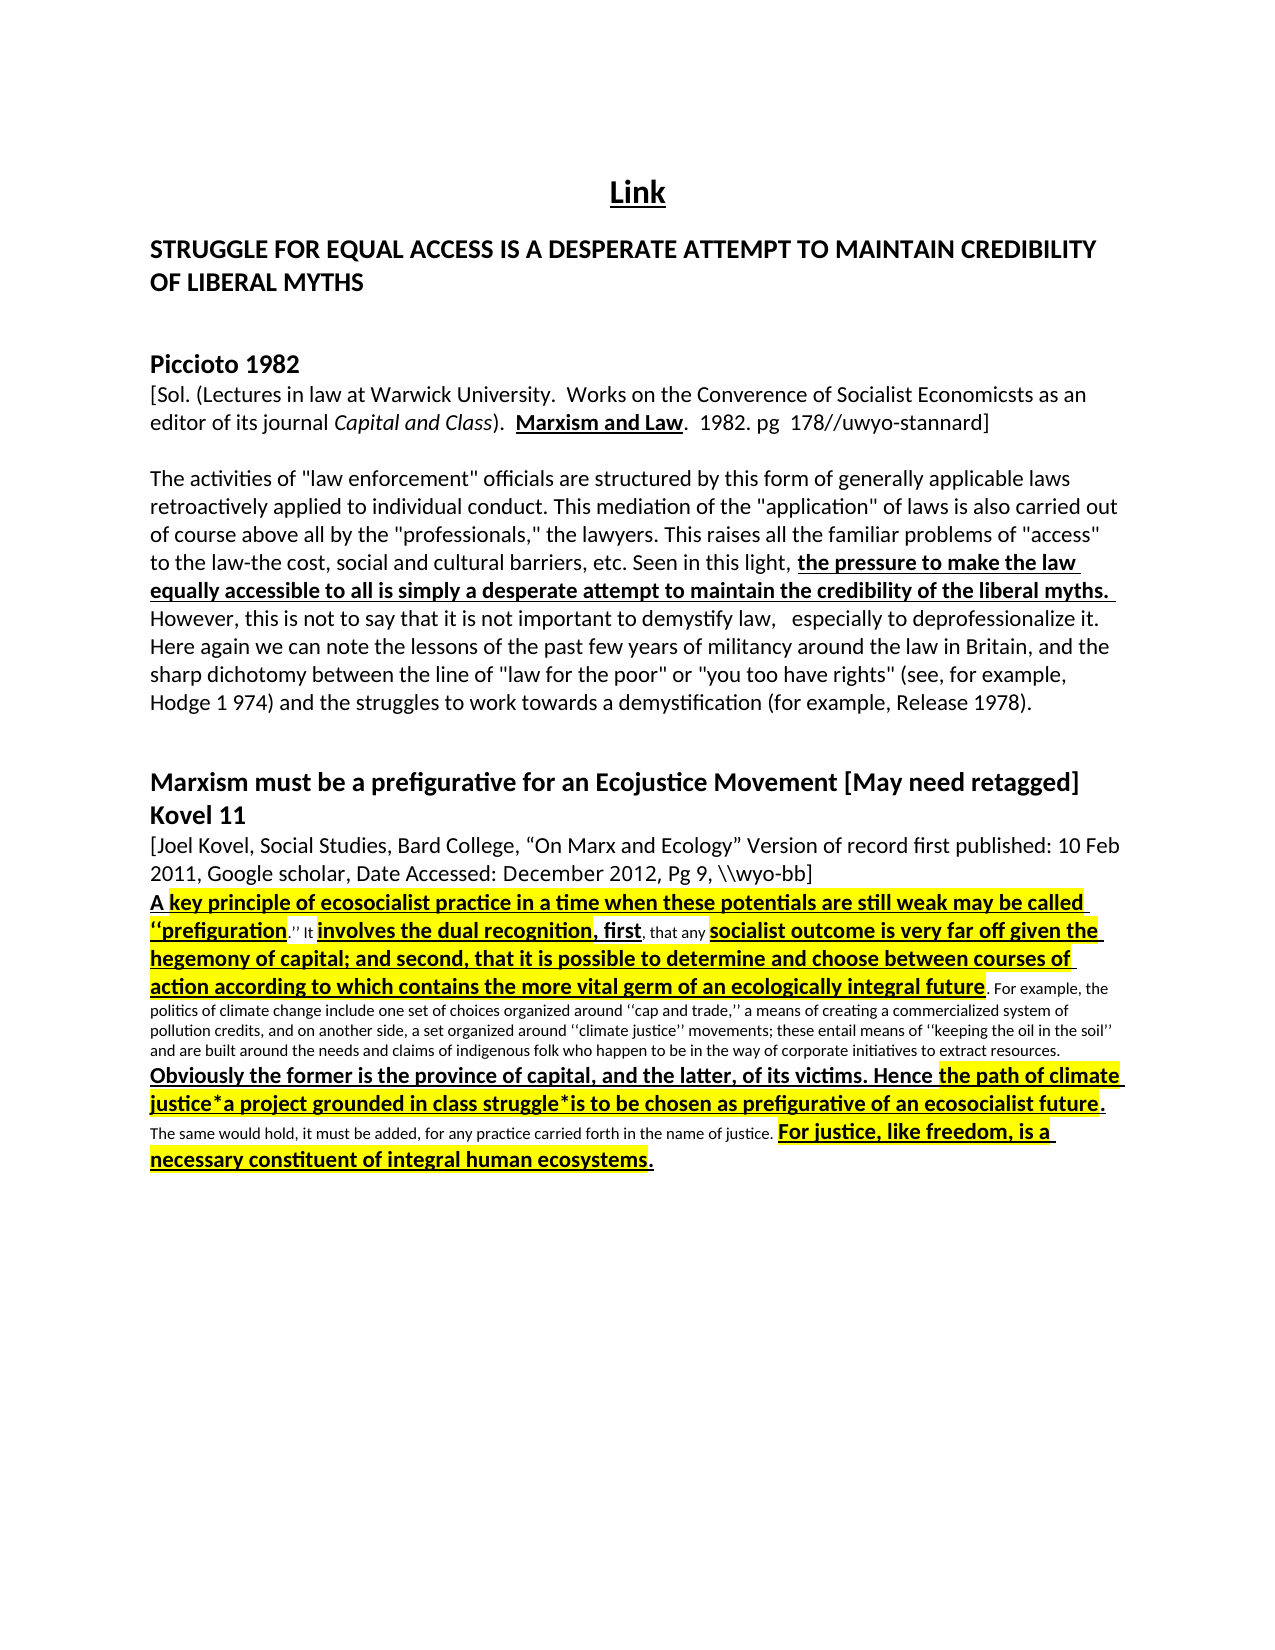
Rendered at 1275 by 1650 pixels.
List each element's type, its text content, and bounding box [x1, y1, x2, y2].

subtitle Piccioto 1982 [150, 347, 1125, 380]
subtitle Link [150, 171, 1125, 212]
subtitle Marxism must be a prefigurative for an Ecojustice Movement [May need retagged] [150, 765, 1125, 798]
text [Joel Kovel, Social Studies, Bard College, “On Marx and Ecology” Version of record first published: 10 Feb 2011, Google scholar, Date Accessed: December 2012, Pg 9, \\wyo-bb] [150, 831, 1125, 888]
text A key principle of ecosocialist practice in a time when these potentials are still weak may be called ‘‘prefiguration.’’ It involves the dual recognition, first, that any socialist outcome is very far off given the hegemony of capital; and second, that it is possible to determine and choose between courses of action according to which contains the more vital germ of an ecologically integral future. For example, the politics of climate change include one set of choices organized around ‘‘cap and trade,’’ a means of creating a commercialized system of pollution credits, and on another side, a set organized around ‘‘climate justice’’ movements; these entail means of ‘‘keeping the oil in the soil’’ and are built around the needs and claims of indigenous folk who happen to be in the way of corporate initiatives to extract resources. Obviously the former is the province of capital, and the latter, of its victims. Hence the path of climate justice*a project grounded in class struggle*is to be chosen as prefigurative of an ecosocialist future. The same would hold, it must be added, for any practice carried forth in the name of justice. For justice, like freedom, is a necessary constituent of integral human ecosystems. [150, 888, 1125, 1085]
subtitle STRUGGLE FOR EQUAL ACCESS IS A DESPERATE ATTEMPT TO MAINTAIN CREDIBILITY OF LIBERAL MYTHS [150, 232, 1125, 298]
text Kovel 11 [150, 798, 1125, 831]
text A key principle of ecosocialist practice in a time when these potentials are still weak may be called ‘‘prefiguration.’’ It involves the dual recognition, first, that any socialist outcome is very far off given the hegemony of capital; and second, that it is possible to determine and choose between courses of action according to which contains the more vital germ of an ecologically integral future. For example, the politics of climate change include one set of choices organized around ‘‘cap and trade,’’ a means of creating a commercialized system of pollution credits, and on another side, a set organized around ‘‘climate justice’’ movements; these entail means of ‘‘keeping the oil in the soil’’ and are built around the needs and claims of indigenous folk who happen to be in the way of corporate initiatives to extract resources. Obviously the former is the province of capital, and the latter, of its victims. Hence the path of climate justice*a project grounded in class struggle*is to be chosen as prefigurative of an ecosocialist future. The same would hold, it must be added, for any practice carried forth in the name of justice. For justice, like freedom, is a necessary constituent of integral human ecosystems. [150, 1087, 1125, 1173]
text [Sol. (Lectures in law at Warwick University. Works on the Converence of Socialist Economicsts as an editor of its journal Capital and Class). Marxism and Law. 1982. pg 178//uwyo-stannard] [150, 380, 1125, 436]
text The activities of "law enforcement" officials are structured by this form of generally applicable laws retroactively applied to individual conduct. This mediation of the "application" of laws is also carried out of course above all by the "professionals," the lawyers. This raises all the familiar problems of "access" to the law-the cost, social and cultural barriers, etc. Seen in this light, the pressure to make the law equally accessible to all is simply a desperate attempt to maintain the credibility of the liberal myths. However, this is not to say that it is not important to demystify law, especially to deprofessionalize it. Here again we can note the lessons of the past few years of militancy around the law in Britain, and the sharp dichotomy between the line of "law for the poor" or "you too have rights" (see, for example, Hodge 1 974) and the struggles to work towards a demystification (for example, Release 1978). [150, 464, 1125, 717]
